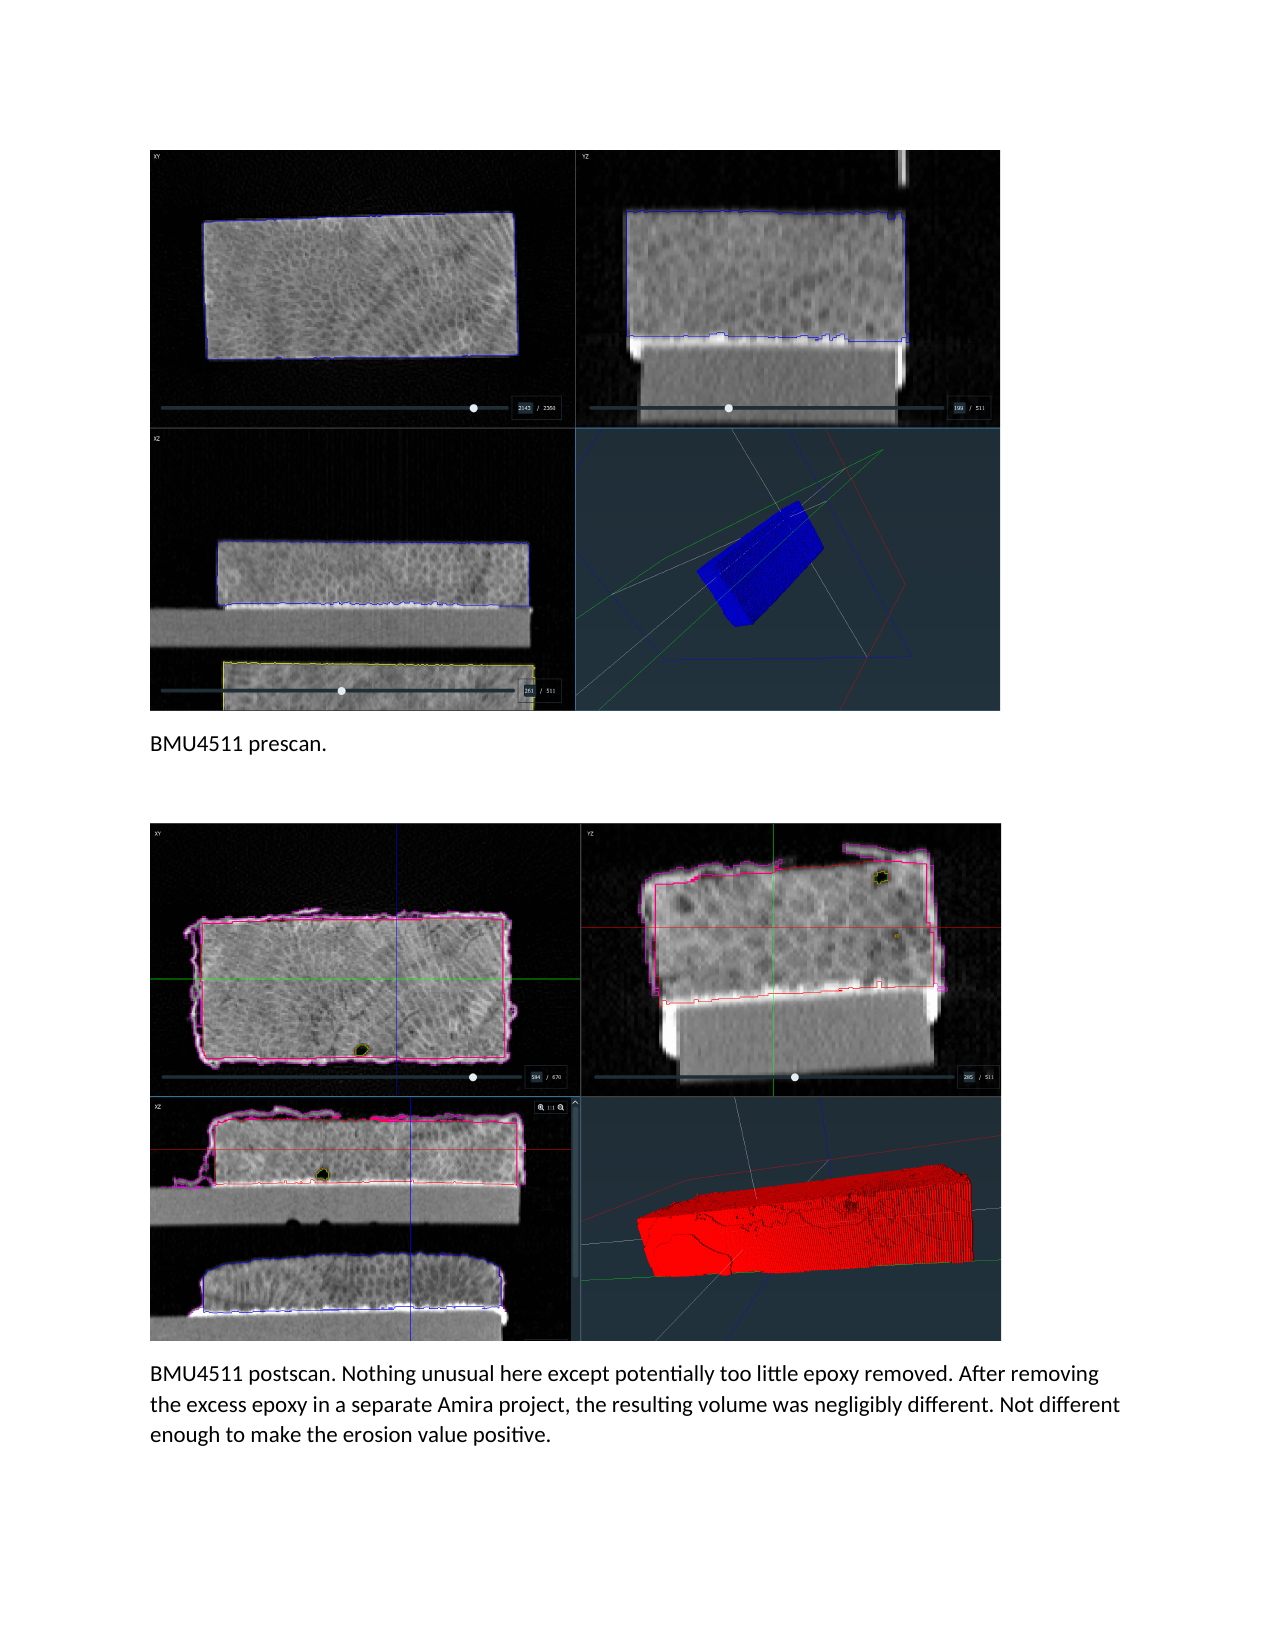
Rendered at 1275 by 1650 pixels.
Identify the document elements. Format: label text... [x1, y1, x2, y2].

text BMU4511 prescan. [150, 729, 1125, 757]
picture [150, 823, 1002, 1341]
text BMU4511 postscan. Nothing unusual here except potentially too little epoxy removed. After removing the excess epoxy in a separate Amira project, the resulting volume was negligibly different. Not different enough to make the erosion value positive. [150, 1359, 1125, 1448]
picture [150, 150, 1001, 711]
